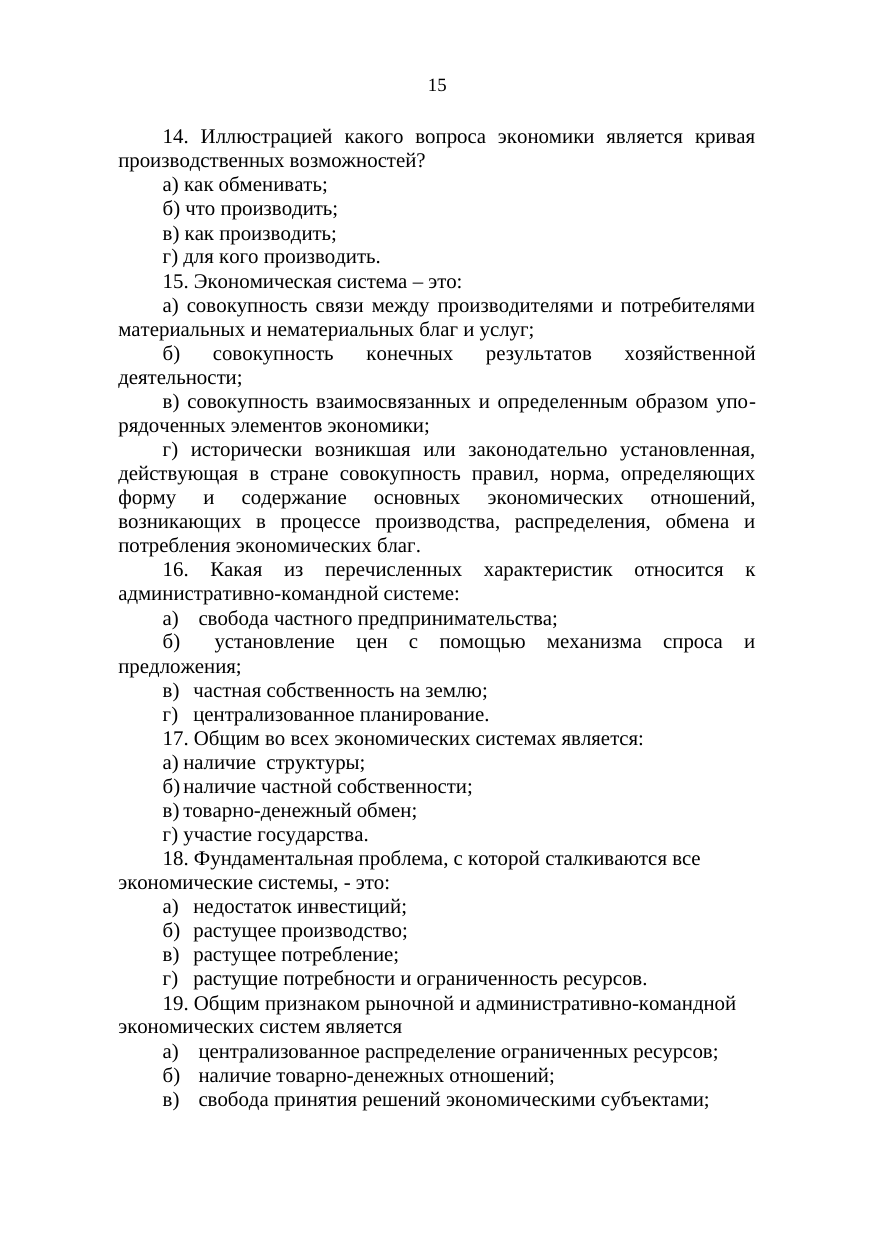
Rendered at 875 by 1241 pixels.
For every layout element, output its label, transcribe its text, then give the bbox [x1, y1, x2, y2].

text в) как производить; [118, 220, 756, 244]
list недостаток инвестиций; [118, 894, 756, 918]
text б) совокупность конечных результатов хозяйственной деятельности; [118, 341, 756, 389]
text а) как обменивать; [118, 172, 756, 196]
list наличие структуры; [118, 750, 756, 774]
list централизованное планирование. [118, 702, 756, 726]
list наличие товарно-денежных отношений; [118, 1063, 756, 1087]
text г) исторически возникшая или законодательно установленная, действующая в стране совокупность правил, норма, определяющих форму и содержание основных экономических отношений, возникающих в процессе производства, распределения, обмена и потребления экономических благ. [118, 437, 756, 557]
list установление цен с помощью механизма спроса и предложения; [118, 629, 756, 678]
list наличие частной собственности; [118, 774, 756, 798]
text г) для кого производить. [118, 244, 756, 268]
list растущее потребление; [118, 942, 756, 966]
list растущее производство; [118, 918, 756, 942]
list централизованное распределение ограниченных ресурсов; [118, 1038, 756, 1063]
text б) что производить; [118, 196, 756, 220]
list свобода частного предпринимательства; [118, 605, 756, 629]
list частная собственность на землю; [118, 678, 756, 702]
text 16. Какая из перечисленных характеристик относится к административно-командной системе: [118, 557, 756, 605]
text 17. Общим во всех экономических системах является: [118, 726, 756, 750]
text а) совокупность связи между производителями и потребителями материальных и нематериальных благ и услуг; [118, 293, 756, 341]
list свобода принятия решений экономическими субъектами; [118, 1087, 756, 1111]
list растущие потребности и ограниченность ресурсов. [118, 966, 756, 990]
text 19. Общим признаком рыночной и административно-командной экономических систем является [118, 990, 756, 1038]
text 15. Экономическая система – это: [118, 268, 756, 293]
list товарно-денежный обмен; [118, 798, 756, 822]
text 18. Фундаментальная проблема, с которой сталкиваются все экономические системы, - это: [118, 846, 756, 894]
text в) совокупность взаимосвязанных и определенным образом упорядоченных элементов экономики; [118, 389, 756, 437]
text 14. Иллюстрацией какого вопроса экономики является кривая производственных возможностей? [118, 124, 756, 172]
list участие государства. [118, 822, 756, 846]
